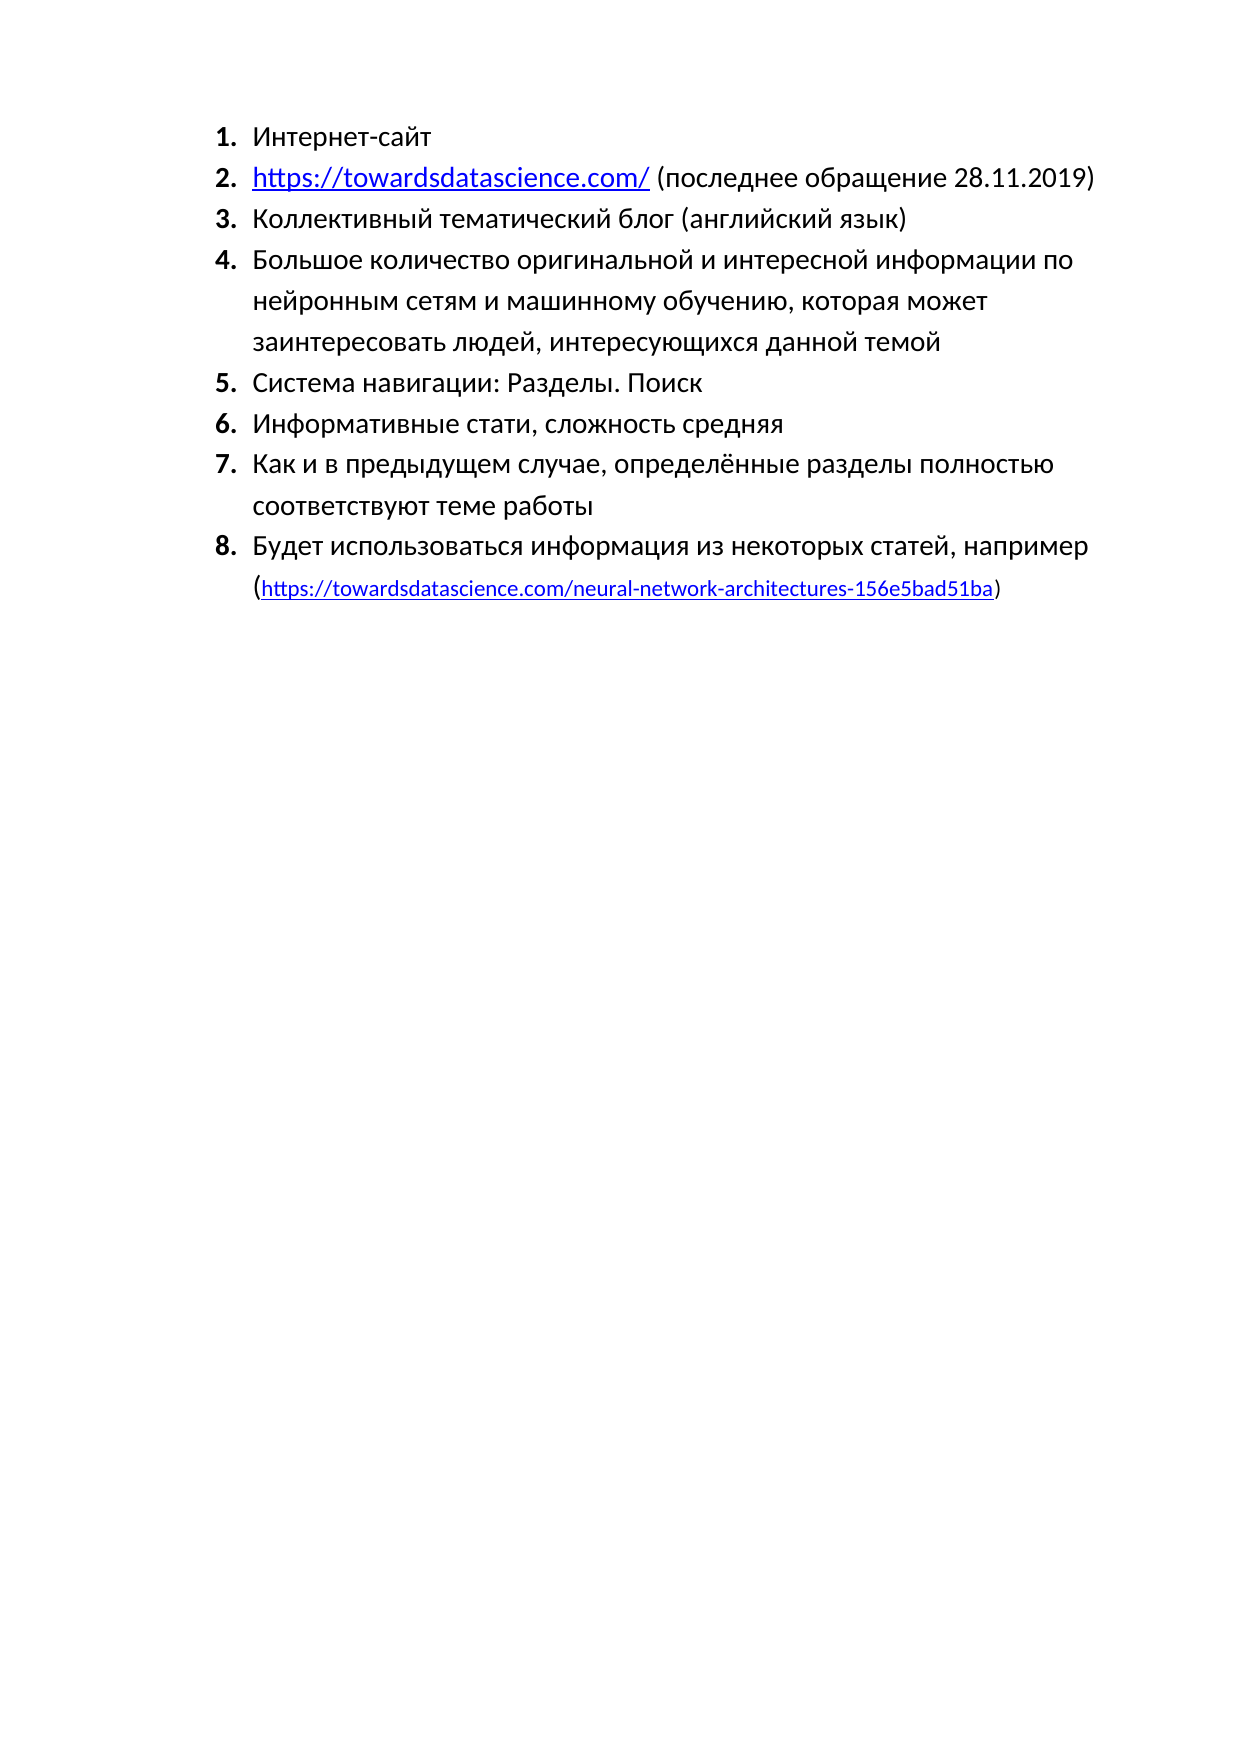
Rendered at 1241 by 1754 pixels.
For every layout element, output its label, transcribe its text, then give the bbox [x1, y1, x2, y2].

list Информативные стати, сложность средняя [215, 405, 1152, 440]
list Система навигации: Разделы. Поиск [215, 364, 1152, 399]
list Большое количество оригинальной и интересной информации по нейронным сетям и машинному обучению, которая может заинтересовать людей, интересующихся данной темой [215, 241, 1152, 358]
list Как и в предыдущем случае, определённые разделы полностью соответствуют теме работы [215, 446, 1152, 522]
list https://towardsdatascience.com/ (последнее обращение 28.11.2019) [215, 159, 1152, 195]
list Интернет-сайт [215, 118, 1152, 154]
list Коллективный тематический блог (английский язык) [215, 200, 1152, 236]
list Будет использоваться информация из некоторых статей, например (https://towardsdatascience.com/neural-network-architectures-156e5bad51ba) [215, 527, 1152, 604]
